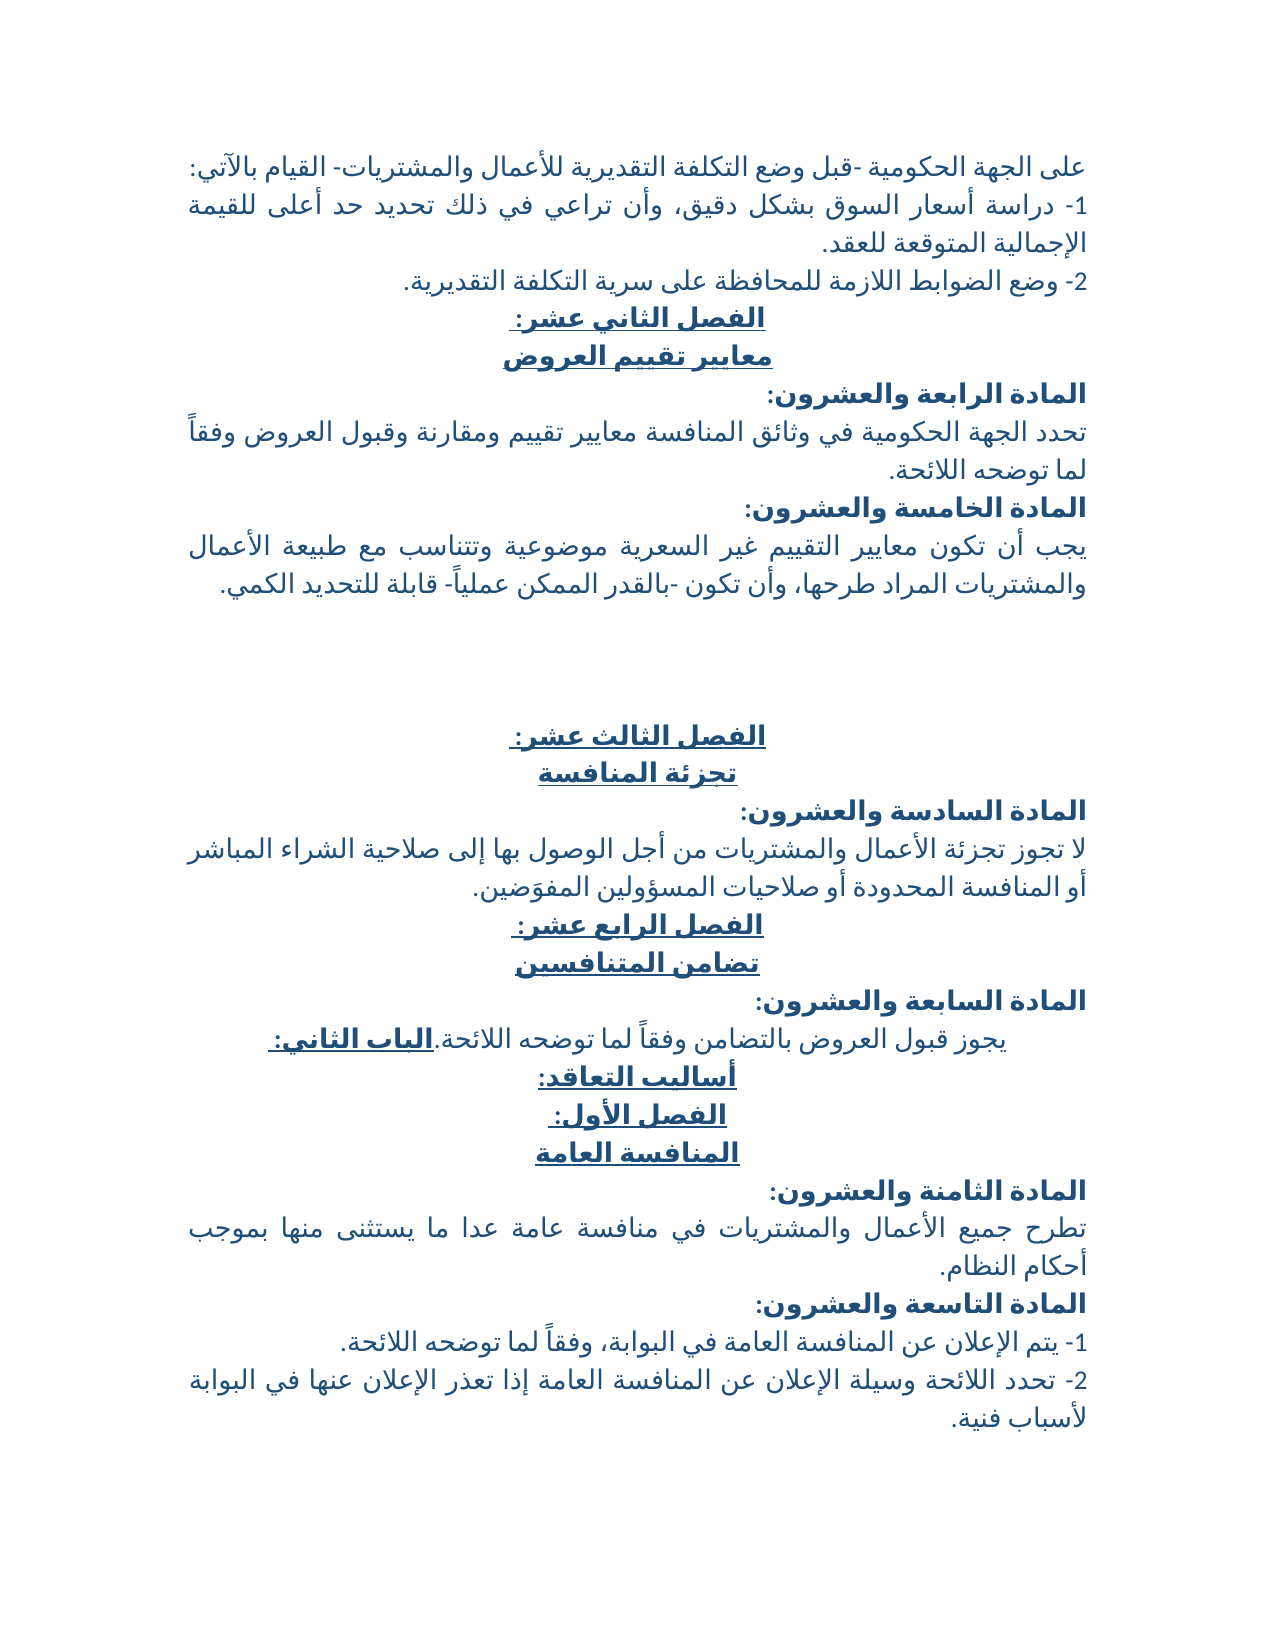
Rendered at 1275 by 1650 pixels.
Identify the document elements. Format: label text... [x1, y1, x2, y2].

text الفصل الثالث عشر: [187, 719, 1087, 752]
text يجب أن تكون معايير التقييم غير السعرية موضوعية وتتناسب مع طبيعة الأعمال والمشتريات المراد طرحها، وأن تكون -بالقدر الممكن عملياً- قابلة للتحديد الكمي. [187, 529, 1087, 600]
text 2- تحدد اللائحة وسيلة الإعلان عن المنافسة العامة إذا تعذر الإعلان عنها في البوابة لأسباب فنية. [187, 1363, 1087, 1434]
text تضامن المتنافسين [187, 946, 1087, 979]
text تحدد الجهة الحكومية في وثائق المنافسة معايير تقييم ومقارنة وقبول العروض وفقاً لما توضحه اللائحة. [187, 415, 1087, 486]
text المادة الثامنة والعشرون: [187, 1174, 1087, 1207]
text معايير تقييم العروض [187, 339, 1087, 373]
text يجوز قبول العروض بالتضامن وفقاً لما توضحه اللائحة.الباب الثاني: [187, 1022, 1087, 1055]
text 2- وضع الضوابط اللازمة للمحافظة على سرية التكلفة التقديرية. [187, 264, 1087, 297]
text 1- دراسة أسعار السوق بشكل دقيق، وأن تراعي في ذلك تحديد حد أعلى للقيمة الإجمالية المتوقعة للعقد. [187, 188, 1087, 259]
text المنافسة العامة [187, 1136, 1087, 1169]
text الفصل الثاني عشر: [187, 302, 1087, 335]
text 1- يتم الإعلان عن المنافسة العامة في البوابة، وفقاً لما توضحه اللائحة. [187, 1325, 1087, 1358]
text الفصل الأول: [187, 1098, 1087, 1131]
text المادة التاسعة والعشرون: [187, 1287, 1087, 1321]
text على الجهة الحكومية -قبل وضع التكلفة التقديرية للأعمال والمشتريات- القيام بالآتي: [187, 150, 1087, 183]
text تطرح جميع الأعمال والمشتريات في منافسة عامة عدا ما يستثنى منها بموجب أحكام النظام. [187, 1212, 1087, 1283]
text لا تجوز تجزئة الأعمال والمشتريات من أجل الوصول بها إلى صلاحية الشراء المباشر أو المنافسة المحدودة أو صلاحيات المسؤولين المفوَضين. [187, 832, 1087, 903]
text تجزئة المنافسة [187, 757, 1087, 790]
text المادة السادسة والعشرون: [187, 794, 1087, 828]
text أساليب التعاقد: [187, 1060, 1087, 1093]
text المادة السابعة والعشرون: [187, 984, 1087, 1017]
text الفصل الرابع عشر: [187, 908, 1087, 941]
text المادة الرابعة والعشرون: [187, 377, 1087, 411]
text المادة الخامسة والعشرون: [187, 491, 1087, 524]
